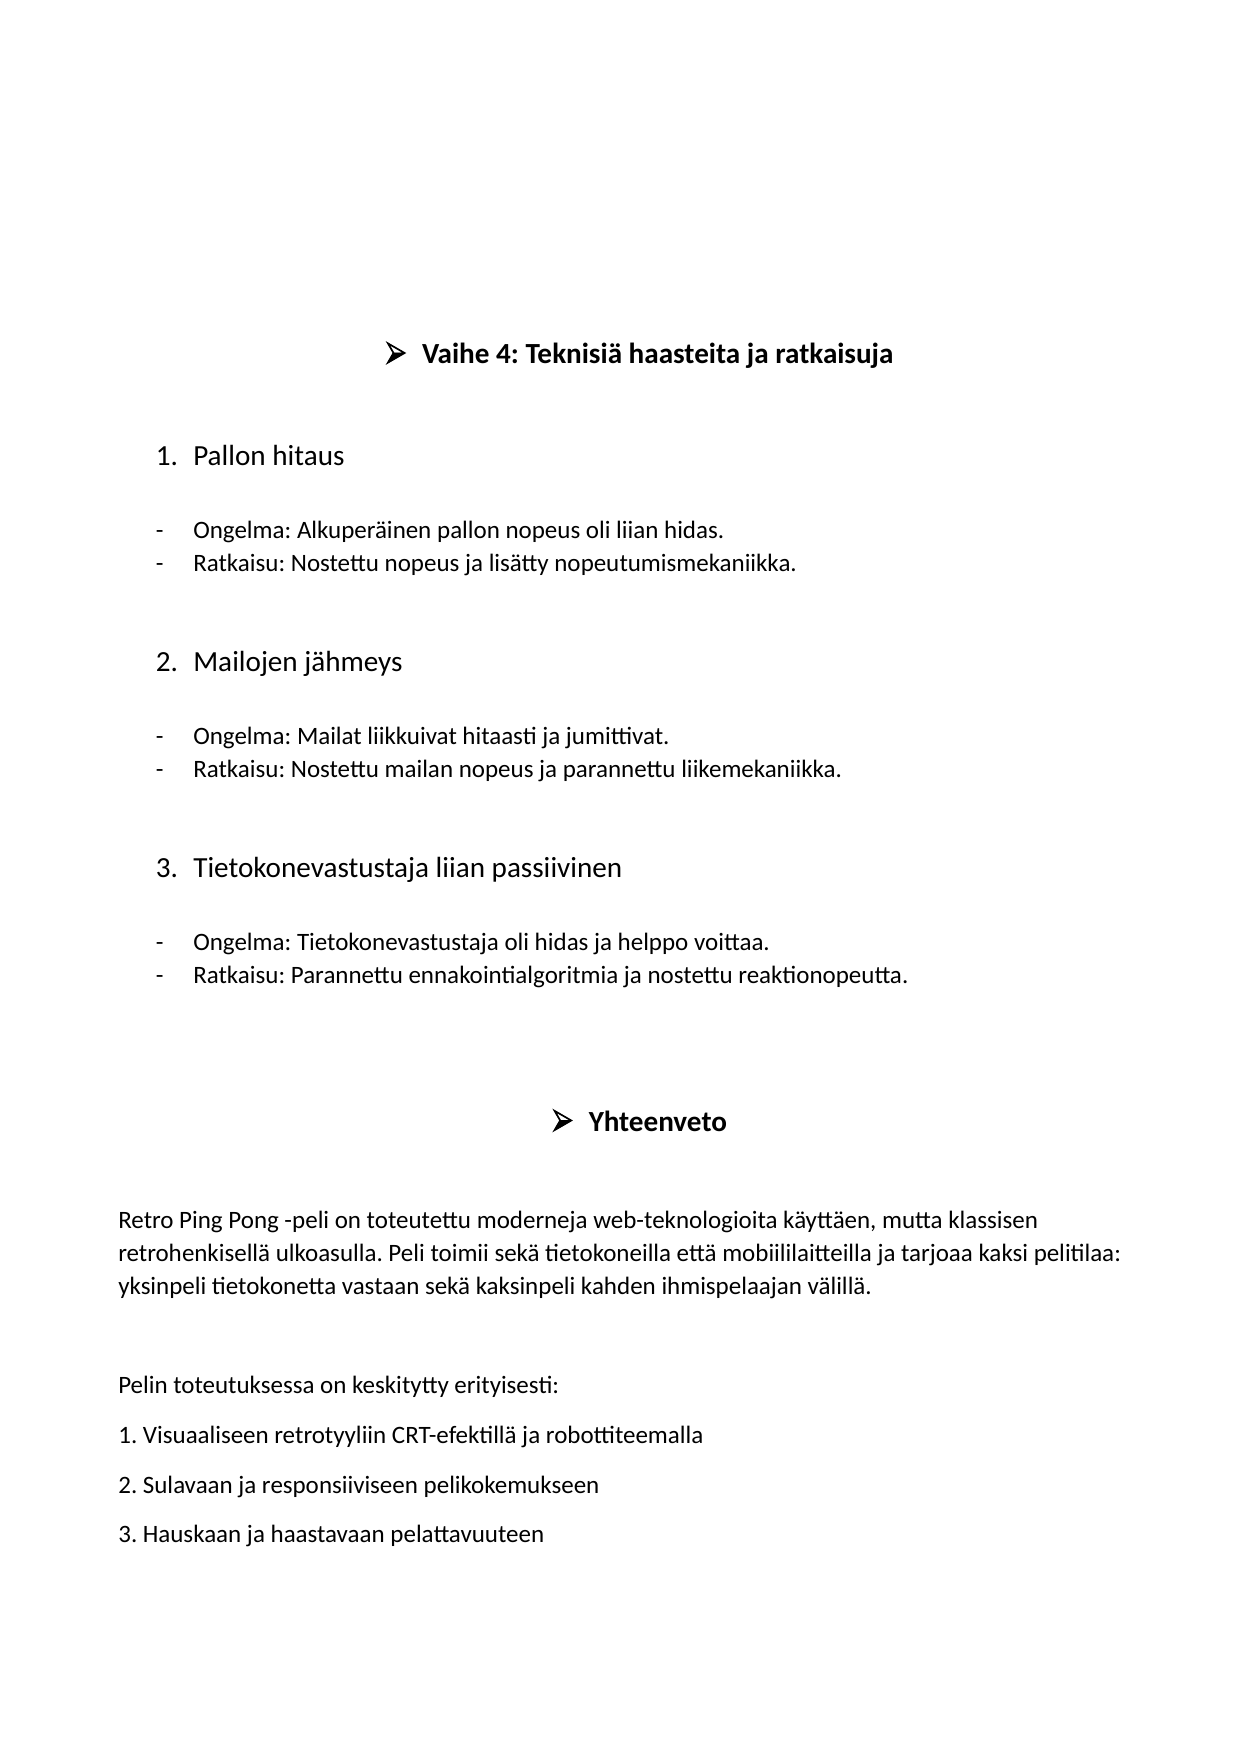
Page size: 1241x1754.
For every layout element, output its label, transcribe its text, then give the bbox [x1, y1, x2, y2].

text Pelin toteutuksessa on keskitytty erityisesti: [118, 1370, 1122, 1400]
list Ratkaisu: Nostettu nopeus ja lisätty nopeutumismekaniikka. [156, 547, 1122, 577]
text 2. Sulavaan ja responsiiviseen pelikokemukseen [118, 1469, 1122, 1499]
list Mailojen jähmeys [156, 643, 1122, 679]
list Ongelma: Tietokonevastustaja oli hidas ja helppo voittaa. [156, 926, 1122, 957]
text 3. Hauskaan ja haastavaan pelattavuuteen [118, 1518, 1122, 1549]
list Ratkaisu: Nostettu mailan nopeus ja parannettu liikemekaniikka. [156, 753, 1122, 784]
list Yhteenveto [156, 1103, 1122, 1138]
list Pallon hitaus [156, 437, 1122, 473]
list Vaihe 4: Teknisiä haasteita ja ratkaisuja [156, 335, 1122, 371]
list Ongelma: Mailat liikkuivat hitaasti ja jumittivat. [156, 720, 1122, 751]
list Ongelma: Alkuperäinen pallon nopeus oli liian hidas. [156, 514, 1122, 544]
text 1. Visuaaliseen retrotyyliin CRT-efektillä ja robottiteemalla [118, 1419, 1122, 1450]
list Ratkaisu: Parannettu ennakointialgoritmia ja nostettu reaktionopeutta. [156, 959, 1122, 990]
list Tietokonevastustaja liian passiivinen [156, 849, 1122, 885]
text Retro Ping Pong -peli on toteutettu moderneja web-teknologioita käyttäen, mutta klassisen retrohenkisellä ulkoasulla. Peli toimii sekä tietokoneilla että mobiililaitteilla ja tarjoaa kaksi pelitilaa: yksinpeli tietokonetta vastaan sekä kaksinpeli kahden ihmispelaajan välillä. [118, 1205, 1122, 1301]
